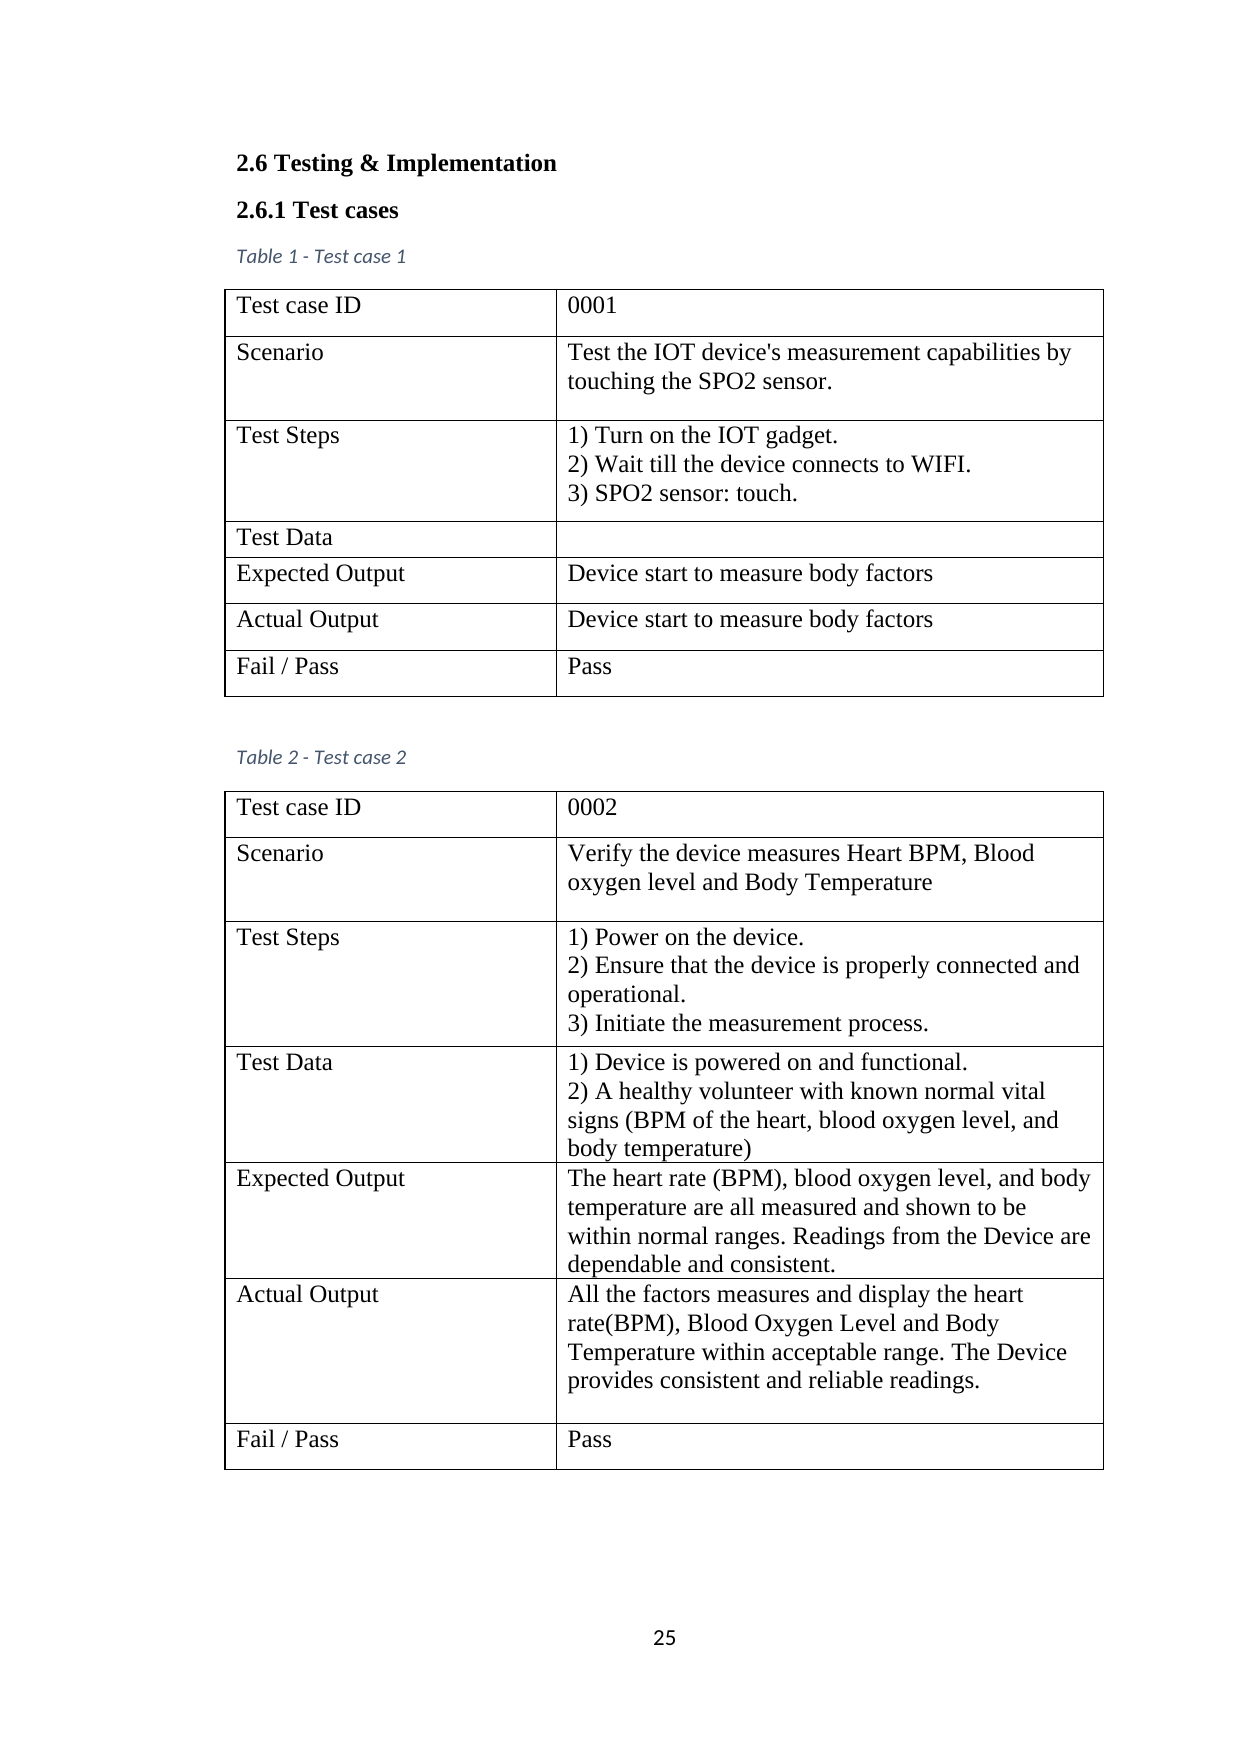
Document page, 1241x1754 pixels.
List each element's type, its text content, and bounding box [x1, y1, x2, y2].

table_cell Test Steps [226, 421, 556, 521]
table_cell 1) Power on the device. 2) Ensure that the device is properly connected and operational. 3) Initiate the measurement process. [557, 922, 1103, 1046]
table_header Test case ID [226, 792, 556, 837]
table_cell Pass [557, 651, 1103, 696]
table_cell 1) Device is powered on and functional. 2) A healthy volunteer with known normal vital signs (BPM of the heart, blood oxygen level, and body temperature) [557, 1047, 1103, 1162]
table_cell All the factors measures and display the heart rate(BPM), Blood Oxygen Level and Body Temperature within acceptable range. The Device provides consistent and reliable readings. [557, 1279, 1103, 1423]
table_cell Scenario [226, 838, 556, 921]
table_cell Scenario [226, 337, 556, 419]
table_cell Test the IOT device's measurement capabilities by touching the SPO2 sensor. [557, 337, 1103, 419]
table_cell Fail / Pass [226, 651, 556, 696]
table_cell Fail / Pass [226, 1424, 556, 1469]
table_cell The heart rate (BPM), blood oxygen level, and body temperature are all measured and shown to be within normal ranges. Readings from the Device are dependable and consistent. [557, 1163, 1103, 1278]
table_header 0002 [557, 792, 1103, 837]
table_cell Device start to measure body factors [557, 604, 1103, 650]
table_cell Expected Output [226, 558, 556, 603]
table_cell Pass [557, 1424, 1103, 1469]
table_cell Actual Output [226, 1279, 556, 1423]
table_cell Test Data [226, 522, 556, 557]
table_cell Expected Output [226, 1163, 556, 1278]
table_cell Device start to measure body factors [557, 558, 1103, 603]
text 2.6 Testing & Implementation [236, 148, 1092, 176]
table_header Test case ID [226, 290, 556, 336]
table_cell [557, 522, 1103, 557]
text Table 1 - Test case 1 [236, 243, 1092, 268]
text Table 2 - Test case 2 [236, 744, 1092, 770]
text 2.6.1 Test cases [236, 195, 1092, 224]
table_cell Test Data [226, 1047, 556, 1162]
table_cell Actual Output [226, 604, 556, 650]
table_cell 1) Turn on the IOT gadget. 2) Wait till the device connects to WIFI. 3) SPO2 sensor: touch. [557, 421, 1103, 521]
table_cell Test Steps [226, 922, 556, 1046]
table_header 0001 [557, 290, 1103, 336]
table_cell Verify the device measures Heart BPM, Blood oxygen level and Body Temperature [557, 838, 1103, 921]
